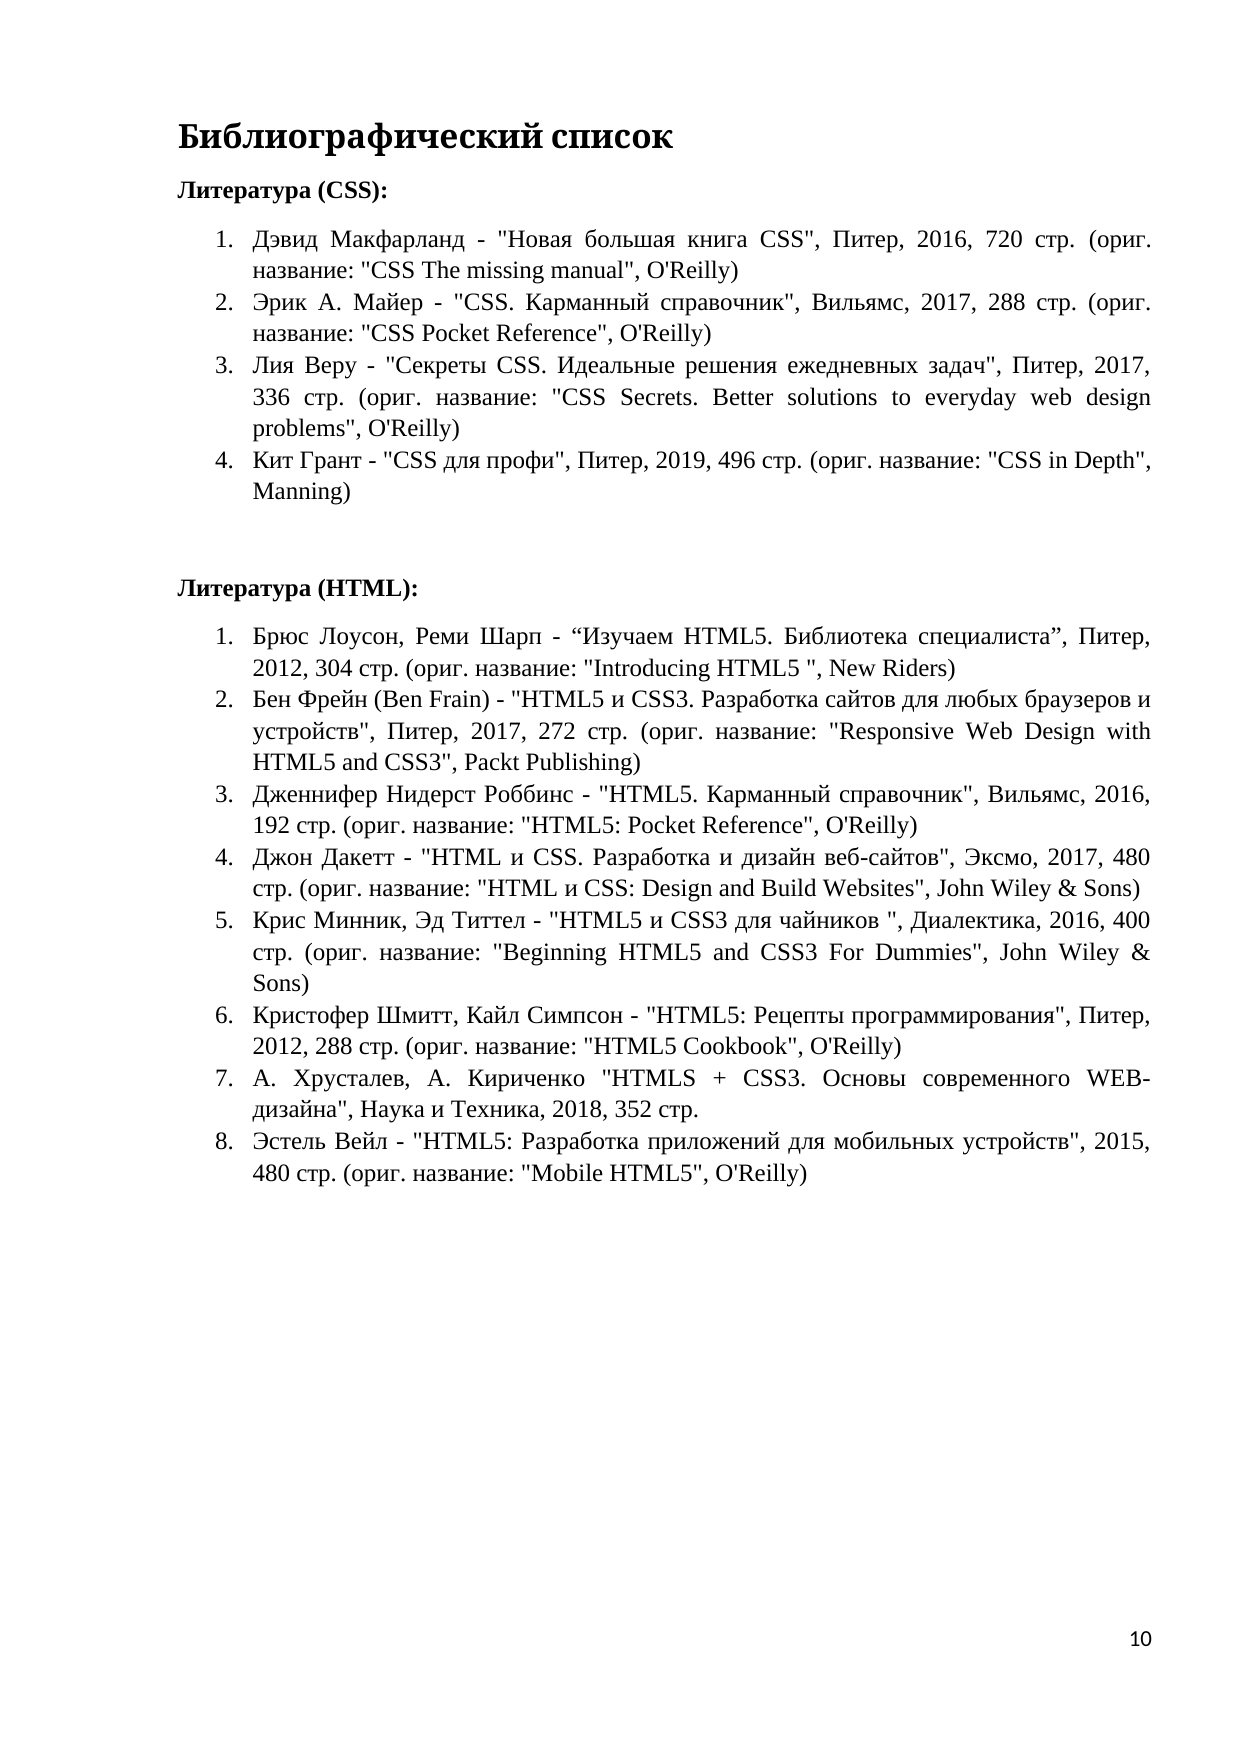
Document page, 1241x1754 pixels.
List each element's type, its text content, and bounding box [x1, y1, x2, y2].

list Эстель Вейл - "HTML5: Разработка приложений для мобильных устройств", 2015, 480 стр. (ориг. название: "Mobile HTML5", O'Reilly) [215, 1126, 1152, 1186]
subtitle Библиографический список [177, 118, 1152, 156]
list Кит Грант - "CSS для профи", Питер, 2019, 496 стр. (ориг. название: "CSS in Depth", Manning) [215, 445, 1152, 505]
text Литература (CSS): [177, 176, 1152, 204]
list Лия Веру - "Секреты CSS. Идеальные решения ежедневных задач", Питер, 2017, 336 стр. (ориг. название: "CSS Secrets. Better solutions to everyday web design problems", O'Reilly) [215, 350, 1152, 442]
list Дэвид Макфарланд - "Новая большая книга CSS", Питер, 2016, 720 стр. (ориг. название: "CSS The missing manual", O'Reilly) [215, 224, 1152, 284]
list Джон Дакетт - "HTML и CSS. Разработка и дизайн веб-сайтов", Эксмо, 2017, 480 стр. (ориг. название: "HTML и CSS: Design and Build Websites", John Wiley & Sons) [215, 842, 1152, 902]
list Эрик А. Майер - "CSS. Карманный справочник", Вильямс, 2017, 288 стр. (ориг. название: "CSS Pocket Reference", O'Reilly) [215, 287, 1152, 347]
list Дженнифер Нидерст Роббинс - "HTML5. Карманный справочник", Вильямс, 2016, 192 стр. (ориг. название: "HTML5: Pocket Reference", O'Reilly) [215, 779, 1152, 839]
text Литература (HTML): [177, 573, 1152, 602]
list Кристофер Шмитт, Кайл Симпсон - "HTML5: Рецепты программирования", Питер, 2012, 288 стр. (ориг. название: "HTML5 Cookbook", O'Reilly) [215, 1000, 1152, 1060]
list Брюс Лоусон, Реми Шарп - “Изучаем HTML5. Библиотека специалиста”, Питер, 2012, 304 стр. (ориг. название: "Introducing HTML5 ", New Riders) [215, 621, 1152, 681]
list Крис Минник, Эд Титтел - "HTML5 и CSS3 для чайников ", Диалектика, 2016, 400 стр. (ориг. название: "Beginning HTML5 and CSS3 For Dummies", John Wiley & Sons) [215, 905, 1152, 997]
list Бен Фрейн (Ben Frain) - "HTML5 и CSS3. Разработка сайтов для любых браузеров и устройств", Питер, 2017, 272 стр. (ориг. название: "Responsive Web Design with HTML5 and CSS3", Packt Publishing) [215, 684, 1152, 776]
list А. Хрусталев, А. Кириченко "HTMLS + CSS3. Основы современного WEB-дизайна", Наука и Техника, 2018, 352 стр. [215, 1063, 1152, 1123]
